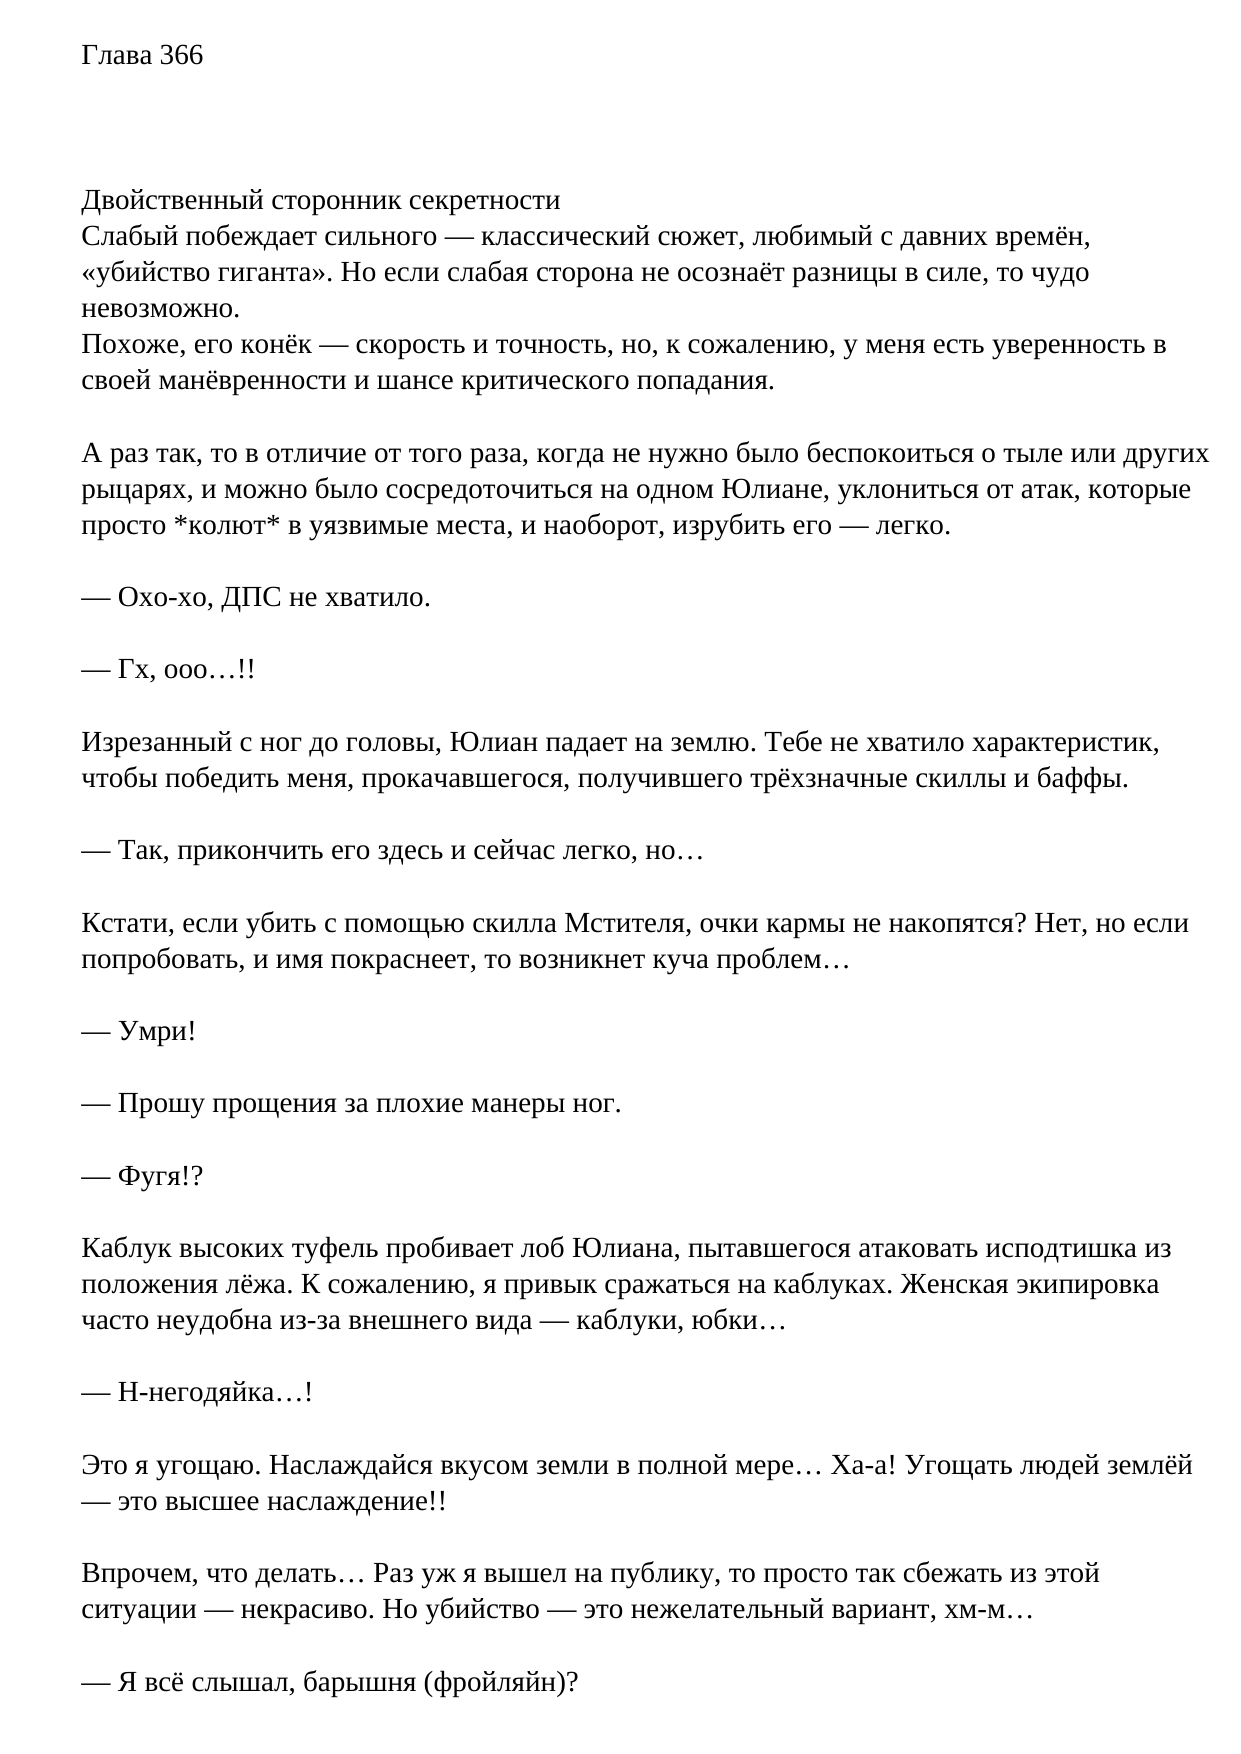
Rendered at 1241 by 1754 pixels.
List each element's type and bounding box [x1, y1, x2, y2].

text [81, 37, 1215, 1733]
